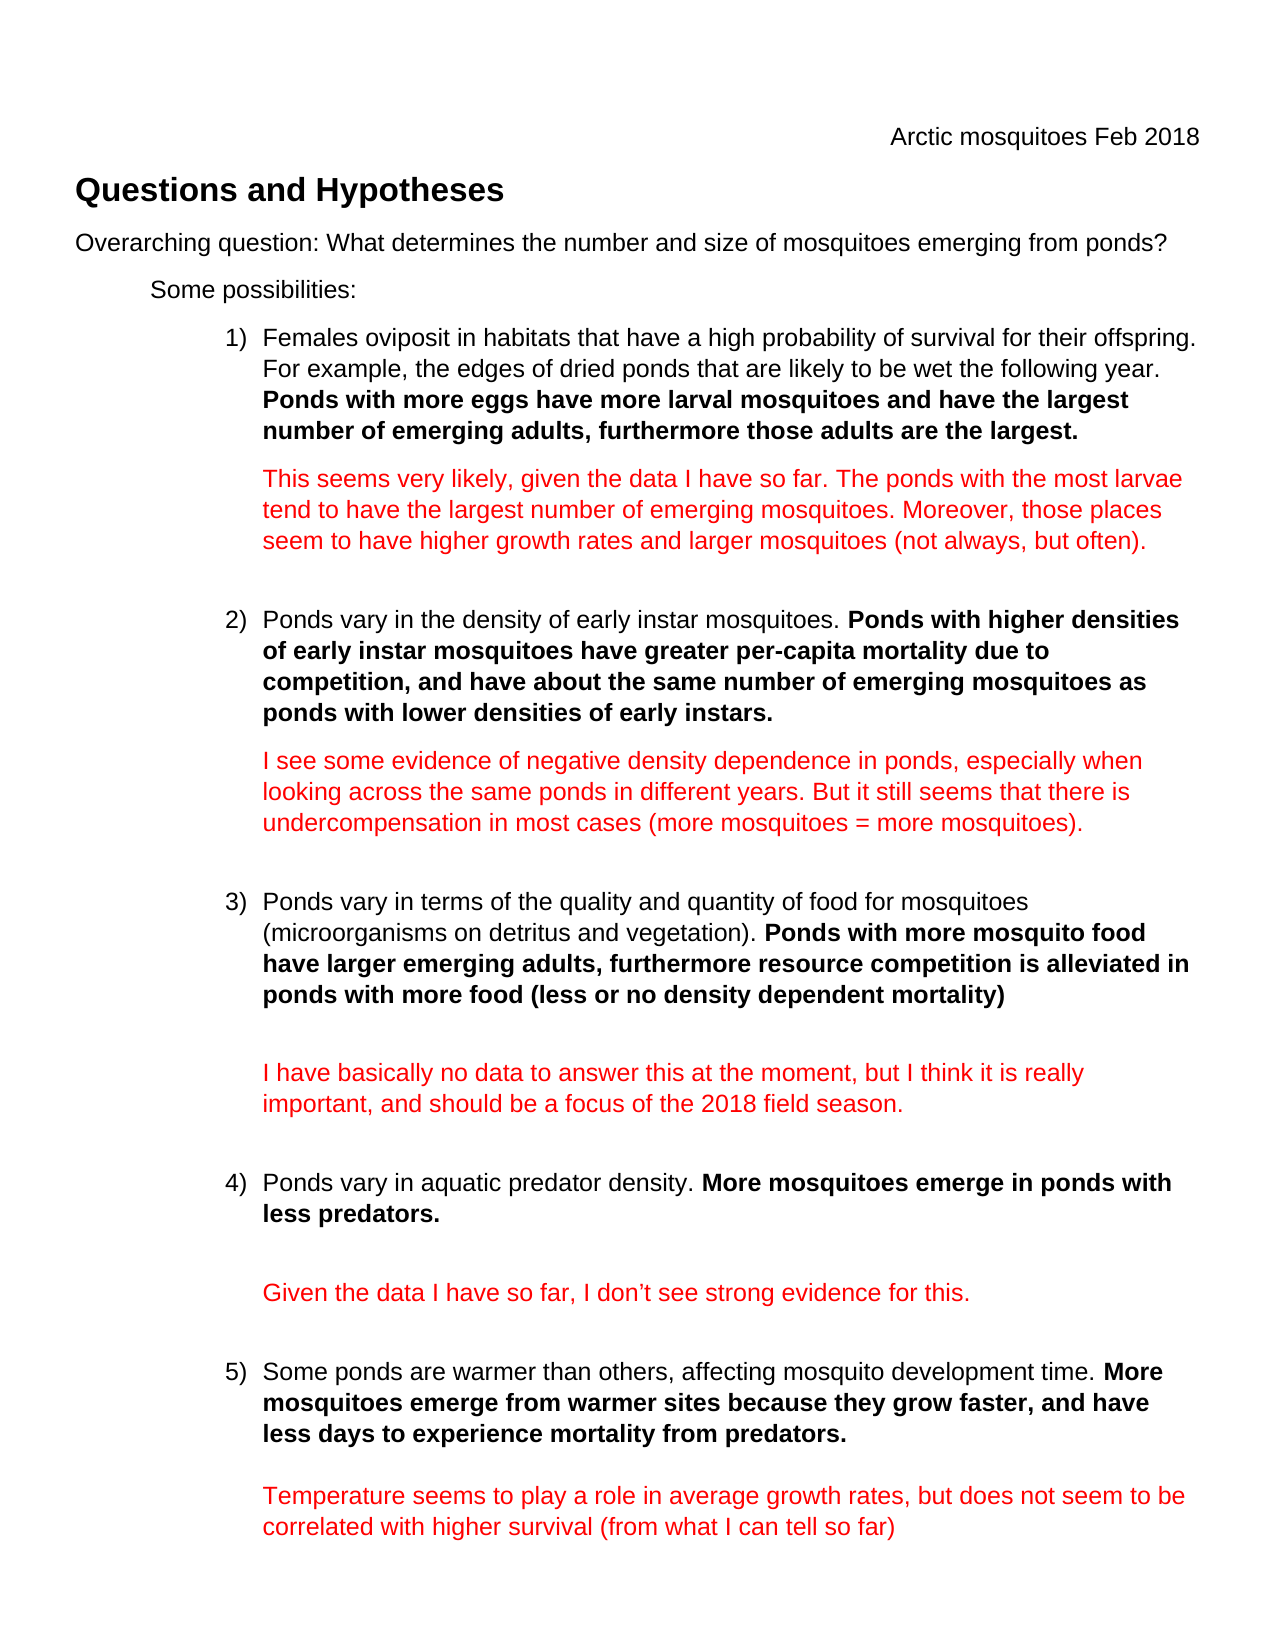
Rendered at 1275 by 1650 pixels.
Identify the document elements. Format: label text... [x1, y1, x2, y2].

list Ponds vary in aquatic predator density. More mosquitoes emerge in ponds with less predators. [225, 1168, 1200, 1228]
list Ponds vary in terms of the quality and quantity of food for mosquitoes (microorganisms on detritus and vegetation). Ponds with more mosquito food have larger emerging adults, furthermore resource competition is alleviated in ponds with more food (less or no density dependent mortality) [225, 886, 1200, 1008]
text Given the data I have so far, I don’t see strong evidence for this. [262, 1278, 1200, 1307]
text Questions and Hypotheses [75, 169, 1200, 208]
list Ponds vary in the density of early instar mosquitoes. Ponds with higher densities of early instar mosquitoes have greater per-capita mortality due to competition, and have about the same number of emerging mosquitoes as ponds with lower densities of early instars. [225, 605, 1200, 727]
text Some possibilities: [75, 275, 1200, 304]
text I have basically no data to answer this at the moment, but I think it is really important, and should be a focus of the 2018 field season. [262, 1058, 1200, 1118]
list Females oviposit in habitats that have a high probability of survival for their offspring. For example, the edges of dried ponds that are likely to be wet the following year. Ponds with more eggs have more larval mosquitoes and have the largest number of emerging adults, furthermore those adults are the largest. [225, 323, 1200, 445]
text Arctic mosquitoes Feb 2018 [75, 122, 1200, 151]
text Overarching question: What determines the number and size of mosquitoes emerging from ponds? [75, 228, 1200, 256]
list Some ponds are warmer than others, affecting mosquito development time. More mosquitoes emerge from warmer sites because they grow faster, and have less days to experience mortality from predators. [225, 1357, 1200, 1447]
text I see some evidence of negative density dependence in ponds, especially when looking across the same ponds in different years. But it still seems that there is undercompensation in most cases (more mosquitoes = more mosquitoes). [262, 746, 1200, 836]
list Temperature seems to play a role in average growth rates, but does not seem to be correlated with higher survival (from what I can tell so far) [262, 1481, 1200, 1541]
text This seems very likely, given the data I have so far. The ponds with the most larvae tend to have the largest number of emerging mosquitoes. Moreover, those places seem to have higher growth rates and larger mosquitoes (not always, but often). [262, 464, 1200, 555]
